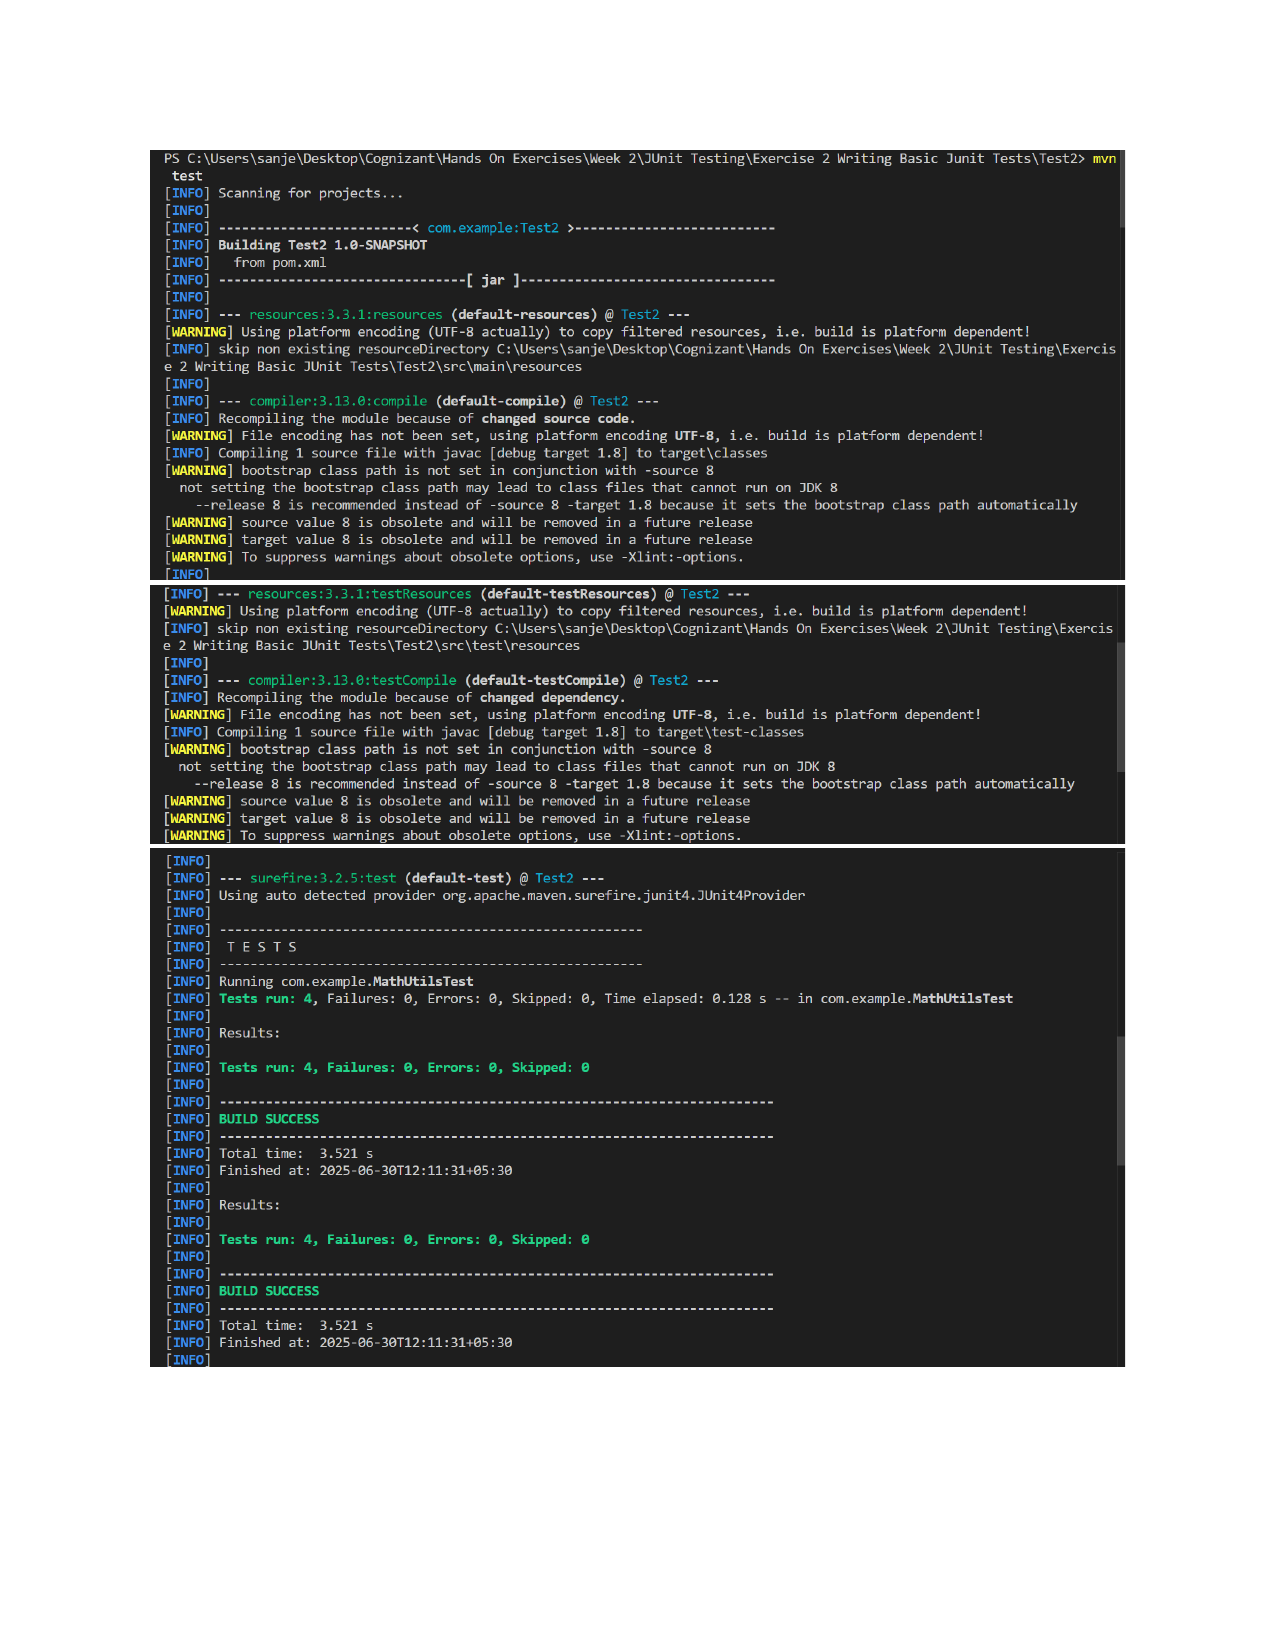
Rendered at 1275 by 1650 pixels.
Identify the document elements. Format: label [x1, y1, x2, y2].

picture [150, 848, 1125, 1367]
picture [150, 150, 1125, 580]
picture [150, 585, 1125, 844]
